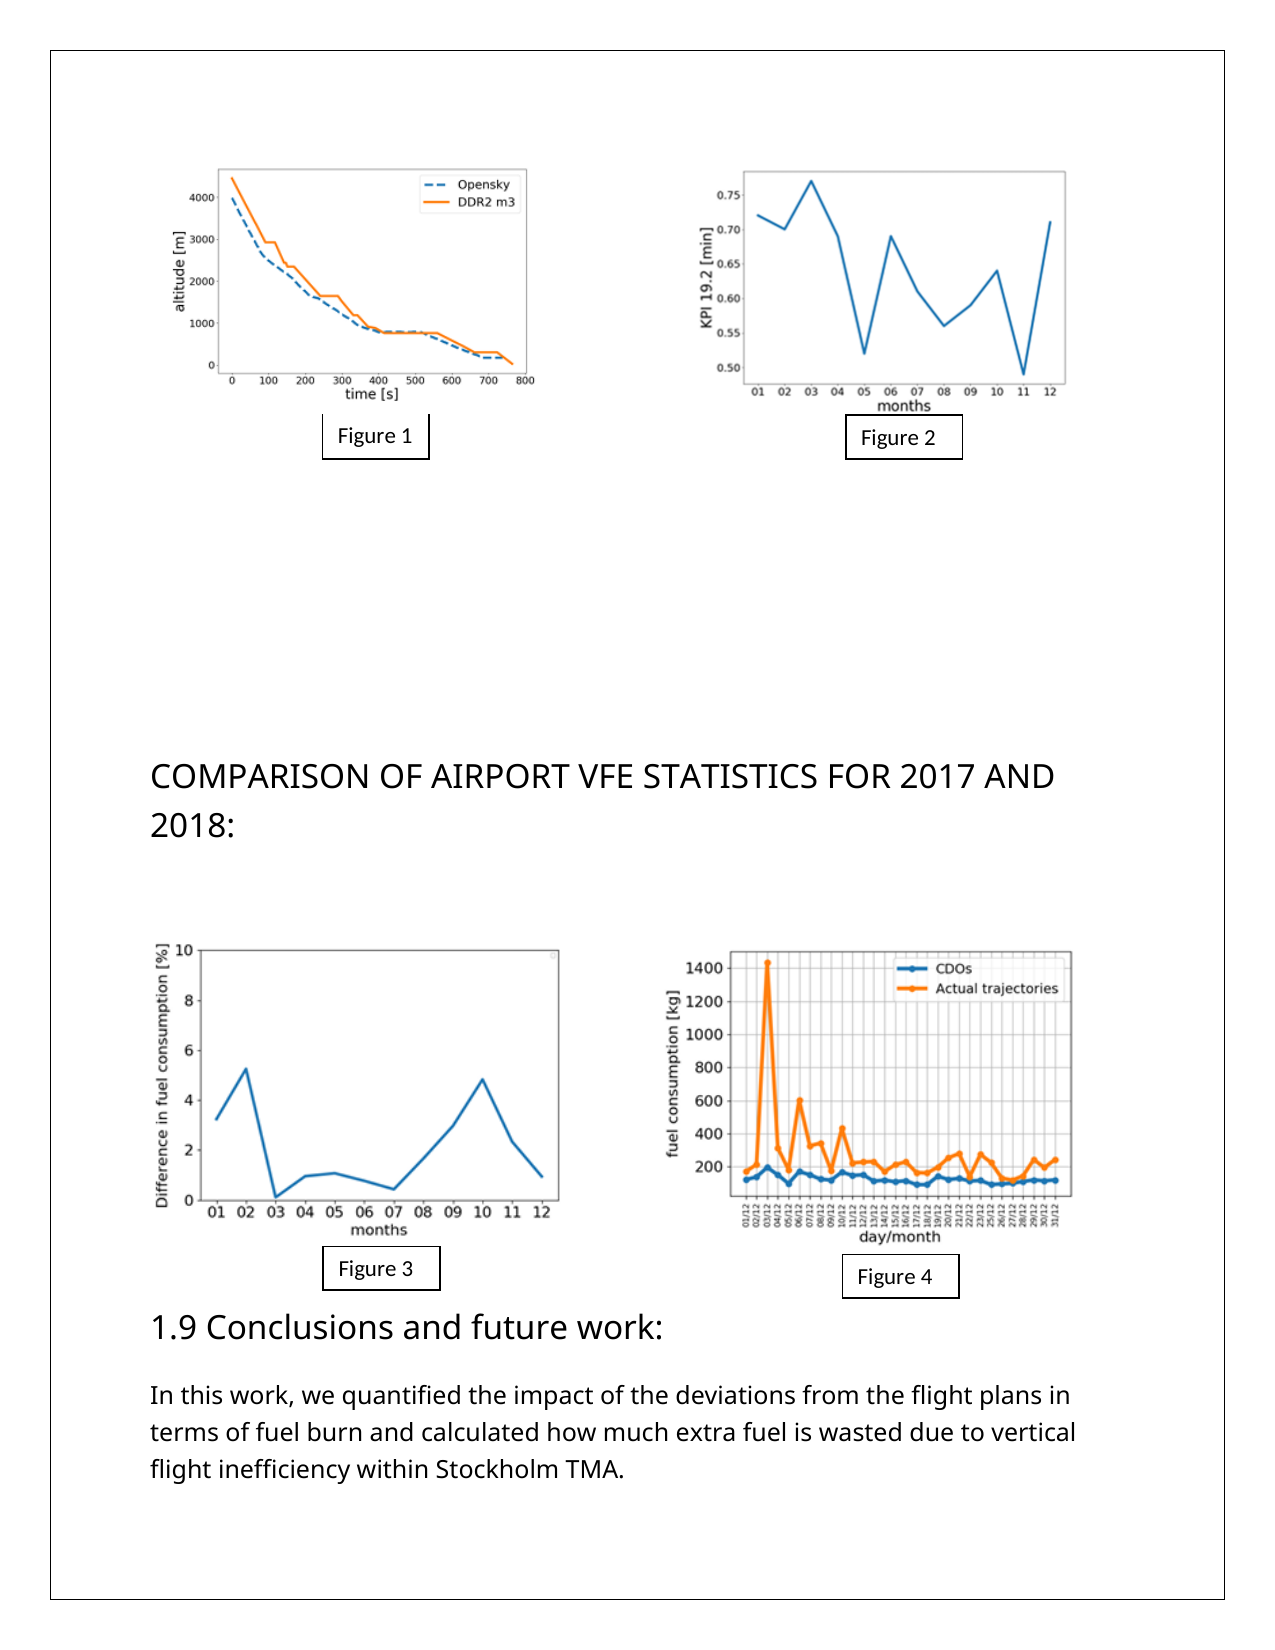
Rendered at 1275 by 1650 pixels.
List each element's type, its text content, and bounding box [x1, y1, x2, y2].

picture [676, 150, 1125, 432]
picture [657, 931, 1092, 1274]
text In this work, we quantified the impact of the deviations from the flight plans in terms of fuel burn and calculated how much extra fuel is wasted due to vertical flight inefficiency within Stockholm TMA. [150, 1378, 1125, 1486]
picture [136, 931, 611, 1262]
text COMPARISON OF AIRPORT VFE STATISTICS FOR 2017 AND 2018: [150, 753, 1125, 847]
subtitle 1.9 Conclusions and future work: [150, 1153, 1125, 1349]
picture [150, 150, 560, 414]
